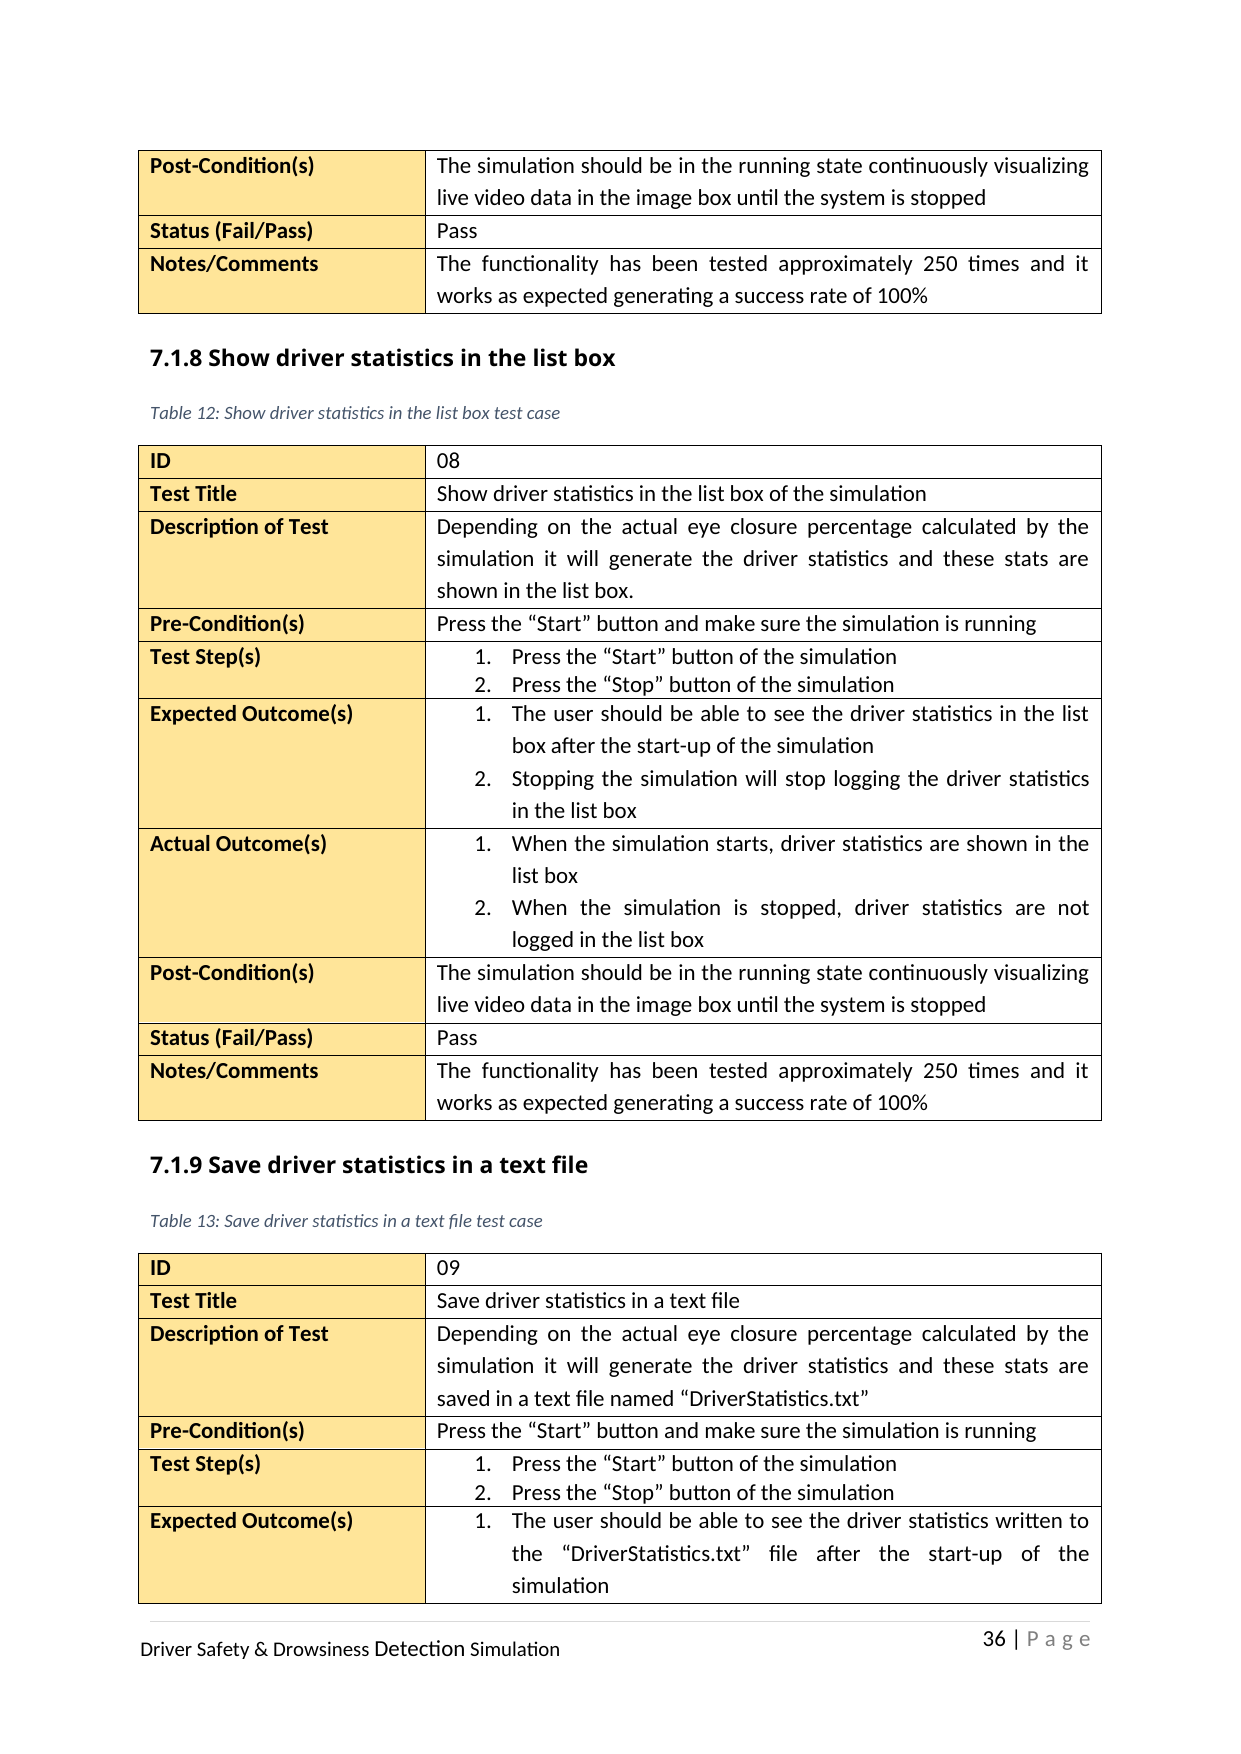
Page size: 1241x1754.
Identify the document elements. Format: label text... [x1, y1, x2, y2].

table_cell Description of Test [139, 512, 425, 608]
table_cell Test Title [139, 479, 425, 511]
subtitle 7.1.9 Save driver statistics in a text file [150, 1149, 1090, 1181]
table_cell Depending on the actual eye closure percentage calculated by the simulation it will generate the driver statistics and these stats are shown in the list box. [426, 512, 1101, 608]
table_cell Notes/Comments [139, 1056, 425, 1120]
table_header ID [139, 446, 425, 478]
table_header 09 [426, 1254, 1101, 1285]
subtitle 7.1.8 Show driver statistics in the list box [150, 342, 1090, 373]
table_cell Test Step(s) [139, 642, 425, 698]
table_cell Post-Condition(s) [139, 958, 425, 1022]
table_cell Pre-Condition(s) [139, 609, 425, 641]
table_cell Press the “Start” button and make sure the simulation is running [426, 609, 1101, 641]
table_cell Show driver statistics in the list box of the simulation [426, 479, 1101, 511]
table_cell The simulation should be in the running state continuously visualizing live video data in the image box until the system is stopped [426, 151, 1101, 215]
table_cell Pre-Condition(s) [139, 1417, 425, 1448]
table_cell Description of Test [139, 1319, 425, 1416]
table_cell When the simulation starts, driver statistics are shown in the list box When the simulation is stopped, driver statistics are not logged in the list box [426, 829, 1101, 957]
table_cell Actual Outcome(s) [139, 829, 425, 957]
table_cell Test Step(s) [139, 1450, 425, 1506]
table_cell The functionality has been tested approximately 250 times and it works as expected generating a success rate of 100% [426, 1056, 1101, 1120]
table_cell Press the “Start” button of the simulation Press the “Stop” button of the simulation [426, 642, 1101, 698]
table_cell Expected Outcome(s) [139, 699, 425, 828]
table_cell The functionality has been tested approximately 250 times and it works as expected generating a success rate of 100% [426, 249, 1101, 313]
table_cell Press the “Start” button and make sure the simulation is running [426, 1417, 1101, 1448]
table_cell Depending on the actual eye closure percentage calculated by the simulation it will generate the driver statistics and these stats are saved in a text file named “DriverStatistics.txt” [426, 1319, 1101, 1416]
text Table 12: Show driver statistics in the list box test case [150, 401, 1090, 424]
table_cell Post-Condition(s) [139, 151, 425, 215]
table_cell Pass [426, 216, 1101, 248]
table_cell Save driver statistics in a text file [426, 1286, 1101, 1318]
text Table 13: Save driver statistics in a text file test case [150, 1209, 1090, 1232]
table_cell Expected Outcome(s) [139, 1507, 425, 1603]
table_cell The user should be able to see the driver statistics in the list box after the start-up of the simulation Stopping the simulation will stop logging the driver statistics in the list box [426, 699, 1101, 828]
table_cell Notes/Comments [139, 249, 425, 313]
table_cell Test Title [139, 1286, 425, 1318]
table_cell Pass [426, 1024, 1101, 1055]
table_cell Press the “Start” button of the simulation Press the “Stop” button of the simulation [426, 1450, 1101, 1506]
table_cell The simulation should be in the running state continuously visualizing live video data in the image box until the system is stopped [426, 958, 1101, 1022]
table_cell Status (Fail/Pass) [139, 216, 425, 248]
table_header ID [139, 1254, 425, 1285]
table_cell Status (Fail/Pass) [139, 1024, 425, 1055]
table_header 08 [426, 446, 1101, 478]
